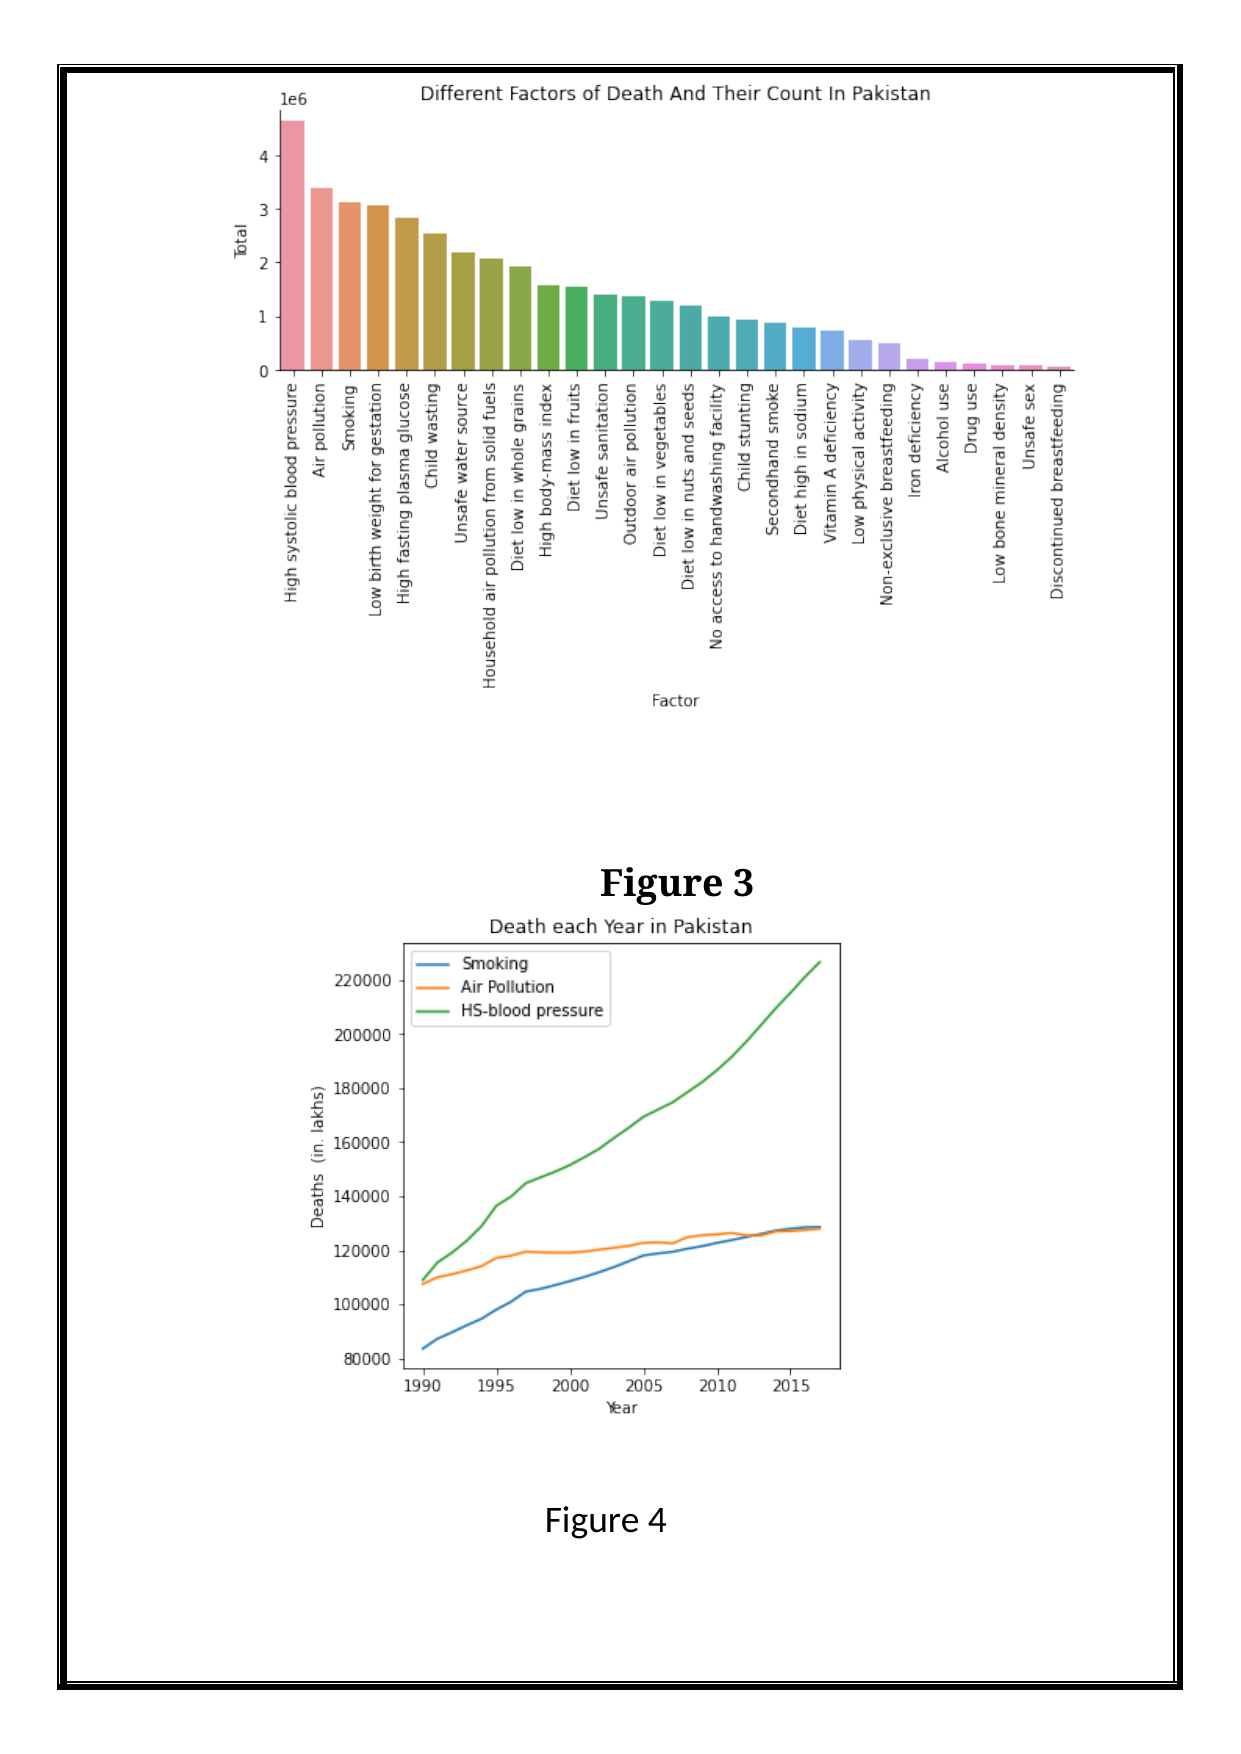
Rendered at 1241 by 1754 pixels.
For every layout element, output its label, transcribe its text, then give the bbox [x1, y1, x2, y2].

picture [225, 75, 1085, 721]
picture [300, 907, 851, 1428]
list Figure 3 [75, 857, 1165, 908]
list Figure 4 [75, 1496, 1165, 1542]
